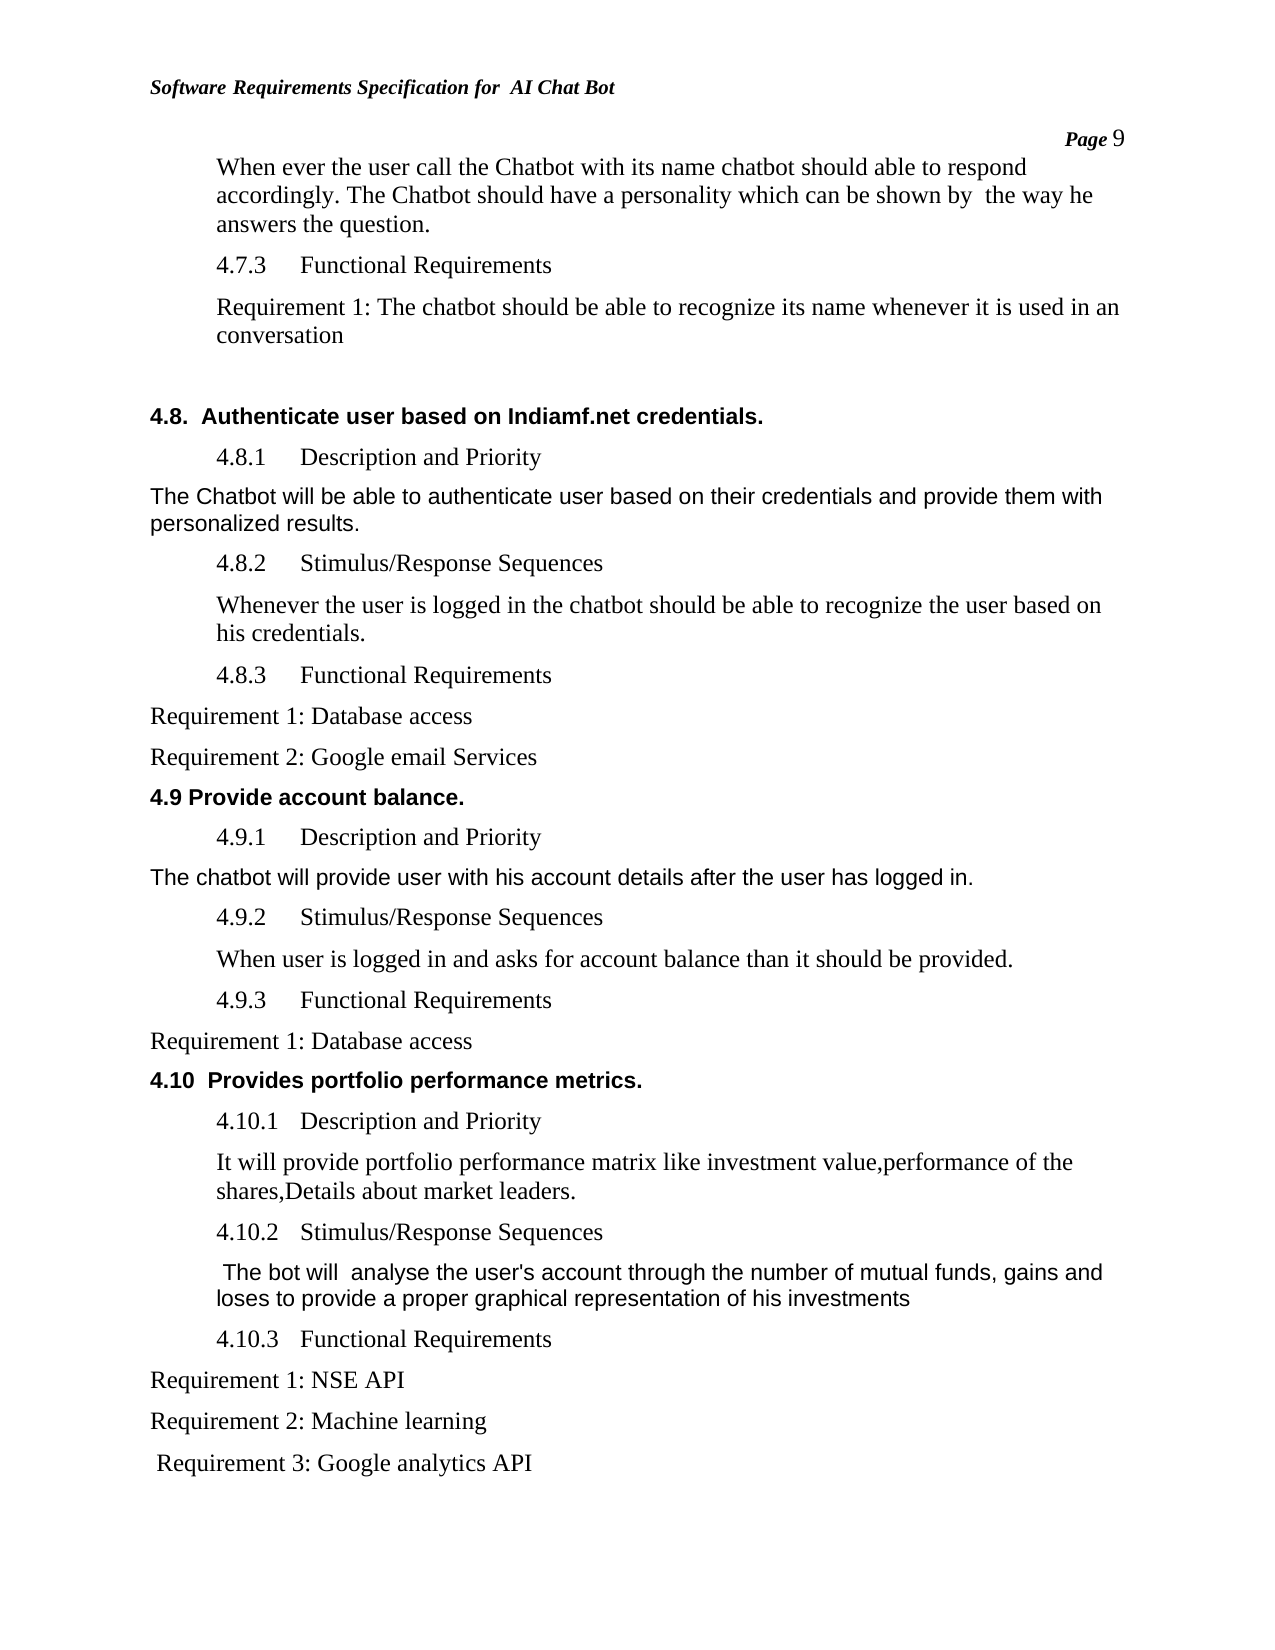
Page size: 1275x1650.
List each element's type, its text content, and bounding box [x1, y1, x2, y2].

text The bot will analyse the user's account through the number of mutual funds, gains and loses to provide a proper graphical representation of his investments [216, 1259, 1125, 1311]
text Requirement 2: Google email Services [150, 742, 1125, 771]
text It will provide portfolio performance matrix like investment value,performance of the shares,Details about market leaders. [216, 1147, 1125, 1205]
text Requirement 2: Machine learning [150, 1406, 1125, 1435]
text When ever the user call the Chatbot with its name chatbot should able to respond accordingly. The Chatbot should have a personality which can be shown by the way he answers the question. [216, 152, 1125, 238]
text 4.9 Provide account balance. [150, 783, 1125, 810]
text 4.8. Authenticate user based on Indiamf.net credentials. [150, 403, 1125, 429]
text Requirement 1: Database access [150, 1026, 1125, 1055]
text Whenever the user is logged in the chatbot should be able to recognize the user based on his credentials. [216, 590, 1125, 647]
text 4.8.2 Stimulus/Response Sequences [216, 548, 1125, 577]
text 4.10 Provides portfolio performance metrics. [150, 1067, 1125, 1094]
text 4.10.1 Description and Priority [216, 1106, 1125, 1135]
text Requirement 3: Google analytics API [150, 1448, 1125, 1476]
text Requirement 1: The chatbot should be able to recognize its name whenever it is used in an conversation [216, 292, 1125, 349]
text Requirement 1: Database access [150, 701, 1125, 730]
text 4.8.1 Description and Priority [216, 442, 1125, 471]
text 4.7.3 Functional Requirements [216, 251, 1125, 279]
text 4.9.2 Stimulus/Response Sequences [216, 902, 1125, 931]
text 4.8.3 Functional Requirements [216, 660, 1125, 688]
text Requirement 1: NSE API [150, 1365, 1125, 1394]
text 4.9.3 Functional Requirements [216, 985, 1125, 1014]
text The Chatbot will be able to authenticate user based on their credentials and provide them with personalized results. [150, 483, 1125, 536]
text When user is logged in and asks for account balance than it should be provided. [216, 944, 1125, 972]
text The chatbot will provide user with his account details after the user has logged in. [150, 863, 1125, 890]
text 4.9.1 Description and Priority [216, 822, 1125, 851]
text 4.10.3 Functional Requirements [216, 1324, 1125, 1353]
text 4.10.2 Stimulus/Response Sequences [216, 1217, 1125, 1246]
